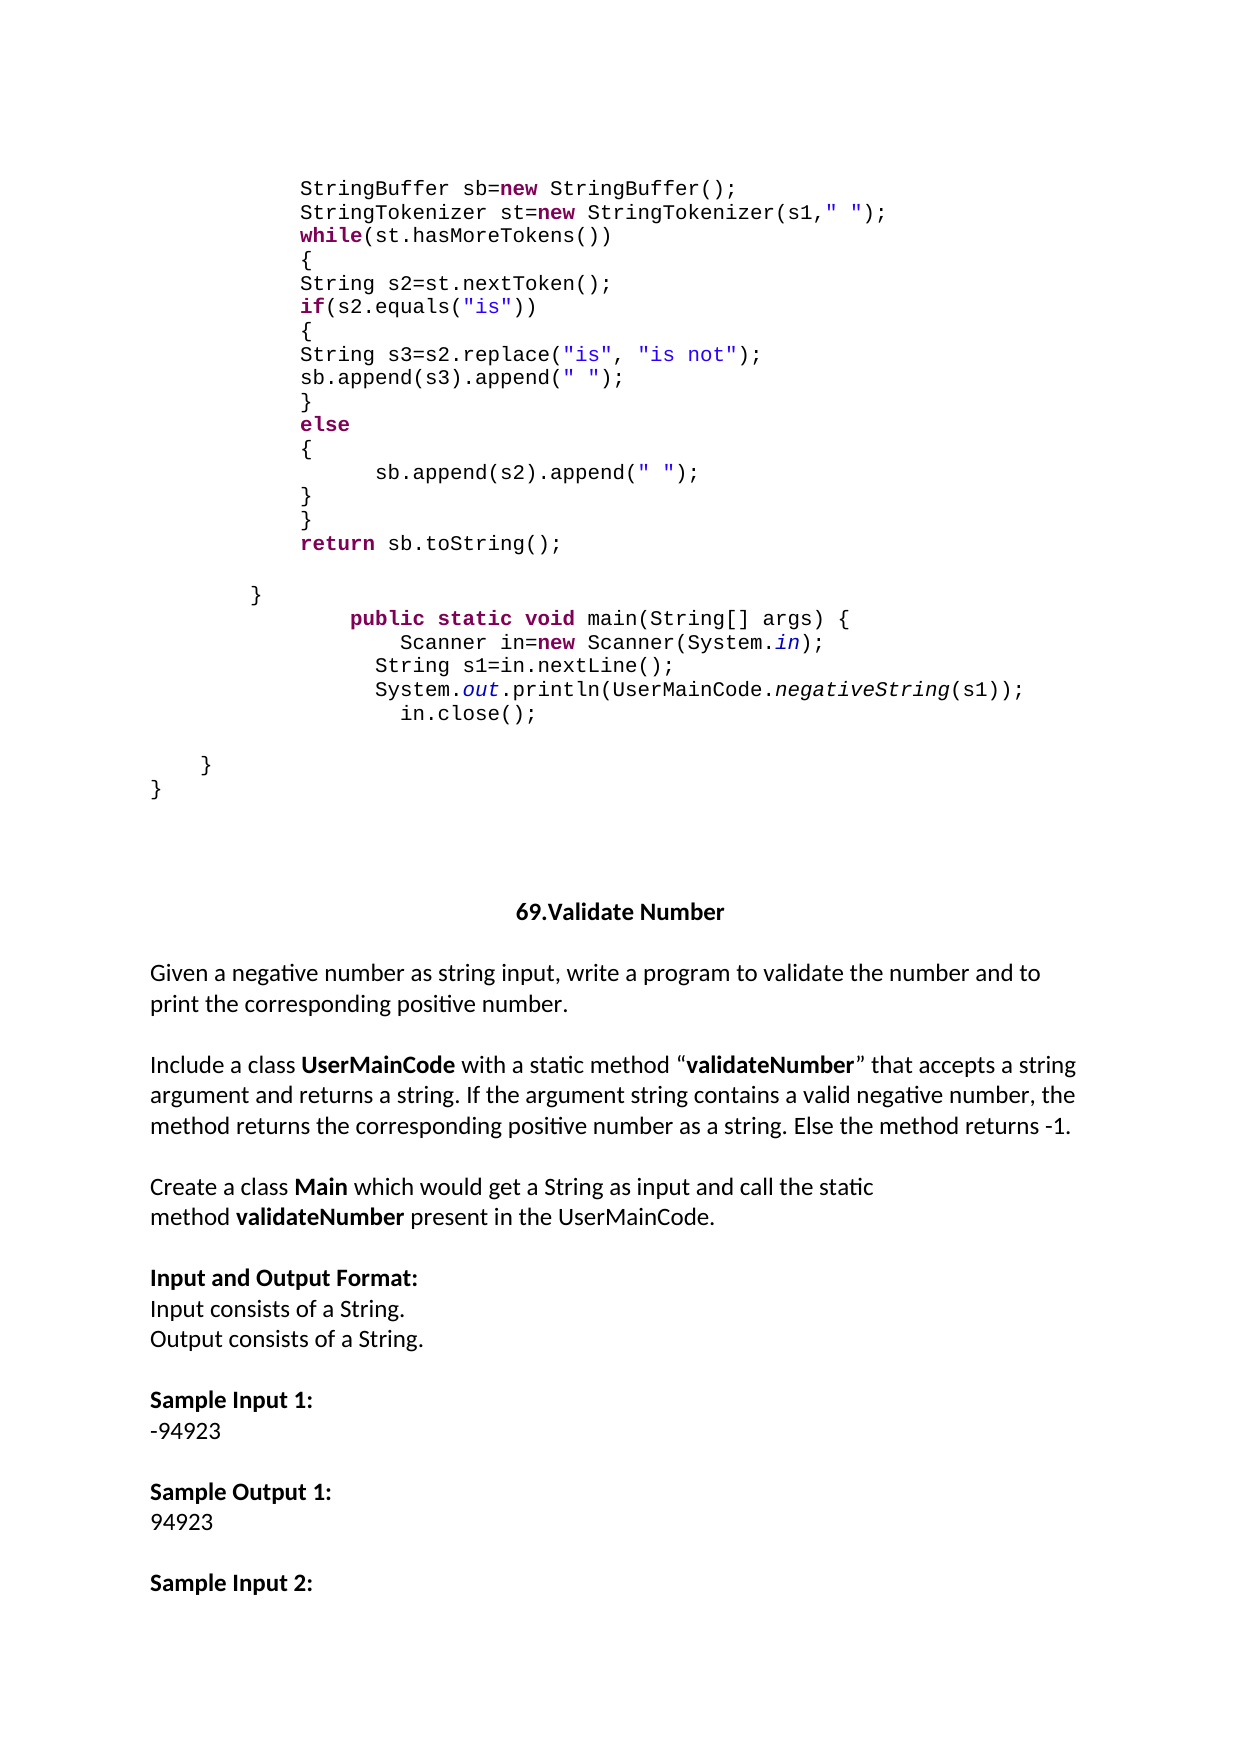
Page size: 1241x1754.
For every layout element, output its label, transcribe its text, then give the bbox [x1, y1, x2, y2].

text Input consists of a String. [150, 1293, 1090, 1323]
text { [150, 320, 1090, 343]
text } [150, 754, 1090, 778]
text else [150, 414, 1090, 438]
text 69.Validate Number [150, 896, 1090, 927]
text System.out.println(UserMainCode.negativeString(s1)); [150, 679, 1090, 703]
text public static void main(String[] args) { [150, 608, 1090, 632]
text sb.append(s2).append(" "); [150, 462, 1090, 485]
text { [150, 438, 1090, 462]
text { [150, 249, 1090, 273]
text } [150, 778, 1090, 802]
text Input and Output Format: [150, 1262, 1090, 1293]
text 94923 [150, 1507, 1090, 1537]
text while(st.hasMoreTokens()) [150, 225, 1090, 249]
text Output consists of a String. [150, 1323, 1090, 1354]
text } [150, 485, 1090, 509]
text String s1=in.nextLine(); [150, 655, 1090, 679]
text sb.append(s3).append(" "); [150, 367, 1090, 391]
text StringBuffer sb=new StringBuffer(); [150, 178, 1090, 202]
text Sample Output 1: [150, 1476, 1090, 1507]
text Sample Input 1: [150, 1384, 1090, 1415]
text if(s2.equals("is")) [150, 296, 1090, 320]
text Sample Input 2: [150, 1568, 1090, 1598]
text Given a negative number as string input, write a program to validate the number and to print the corresponding positive number. [150, 957, 1090, 1018]
text String s3=s2.replace("is", "is not"); [150, 343, 1090, 367]
text Include a class UserMainCode with a static method “validateNumber” that accepts a string argument and returns a string. If the argument string contains a valid negative number, the method returns the corresponding positive number as a string. Else the method returns -1. [150, 1049, 1090, 1140]
text -94923 [150, 1415, 1090, 1446]
text } [150, 391, 1090, 414]
text } [150, 584, 1090, 608]
text in.close(); [150, 703, 1090, 726]
text String s2=st.nextToken(); [150, 273, 1090, 296]
text Create a class Main which would get a String as input and call the static method validateNumber present in the UserMainCode. [150, 1171, 1090, 1232]
text return sb.toString(); [150, 533, 1090, 556]
text StringTokenizer st=new StringTokenizer(s1," "); [150, 202, 1090, 225]
text } [150, 509, 1090, 533]
text Scanner in=new Scanner(System.in); [150, 632, 1090, 655]
